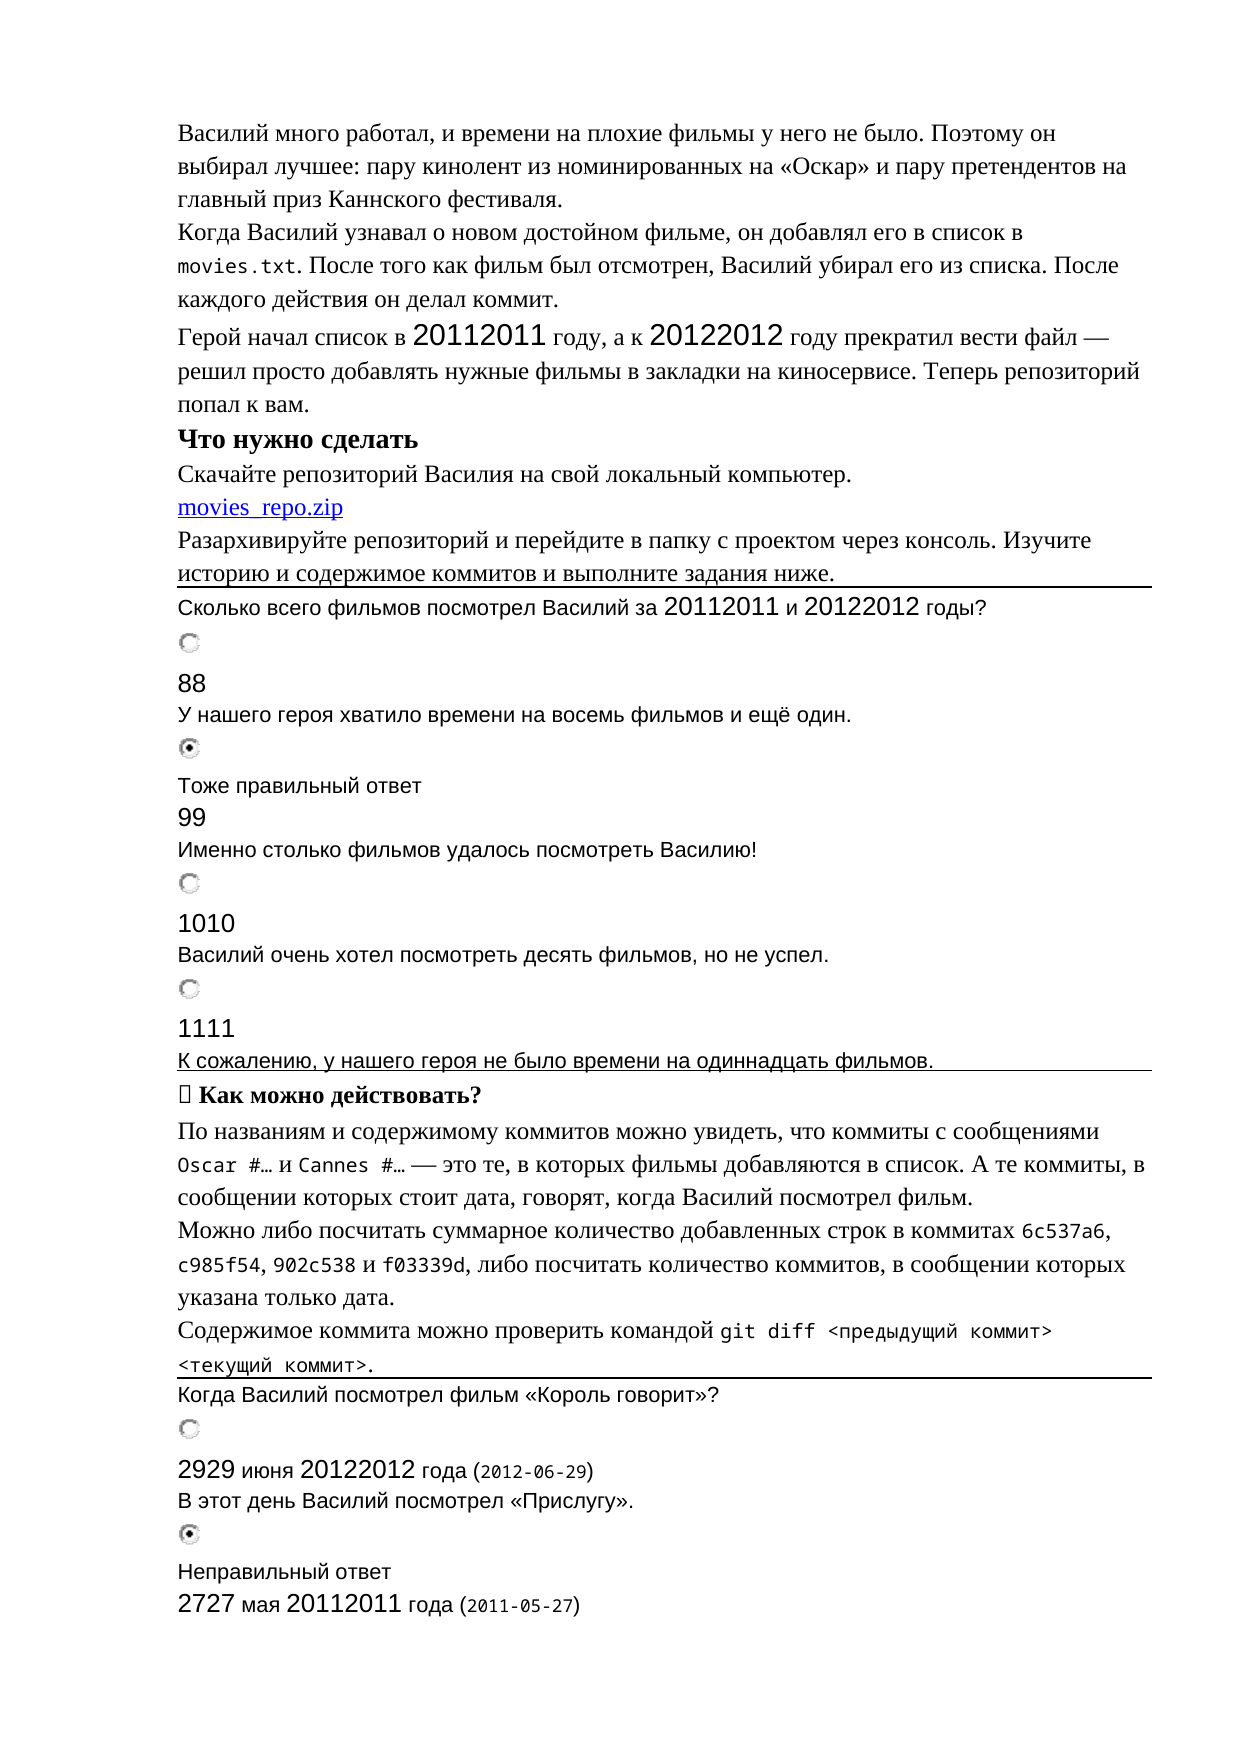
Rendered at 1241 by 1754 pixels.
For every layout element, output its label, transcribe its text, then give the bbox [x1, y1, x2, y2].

text 88 [177, 668, 1152, 698]
text Что нужно сделать [177, 422, 1152, 454]
text 2929 июня 20122012 года (2012-06-29) [177, 1454, 1152, 1483]
text Когда Василий посмотрел фильм «Король говорит»? [177, 1382, 1152, 1408]
text В этот день Василий посмотрел «Прислугу». [177, 1488, 1152, 1513]
text Герой начал список в 20112011 году, а к 20122012 году прекратил вести файл — решил просто добавлять нужные фильмы в закладки на киносервисе. Теперь репозиторий попал к вам. [177, 317, 1152, 417]
text Неправильный ответ [177, 1559, 1152, 1584]
text У нашего героя хватило времени на восемь фильмов и ещё один. [177, 702, 1152, 727]
text 1010 [177, 908, 1152, 938]
text Василий много работал, и времени на плохие фильмы у него не было. Поэтому он выбирал лучшее: пару кинолент из номинированных на «Оскар» и пару претендентов на главный приз Каннского фестиваля. [177, 118, 1152, 213]
text По названиям и содержимому коммитов можно увидеть, что коммиты с сообщениями Oscar #… и Cannes #… — это те, в которых фильмы добавляются в список. А те коммиты, в сообщении которых стоит дата, говорят, когда Василий посмотрел фильм. [177, 1116, 1152, 1211]
text Разархивируйте репозиторий и перейдите в папку с проектом через консоль. Изучите историю и содержимое коммитов и выполните задания ниже. [177, 525, 1152, 586]
text 2727 мая 20112011 года (2011-05-27) [177, 1588, 1152, 1618]
text Тоже правильный ответ [177, 773, 1152, 798]
text Скачайте репозиторий Василия на свой локальный компьютер. [177, 459, 1152, 488]
text movies_repo.zip [177, 492, 1152, 521]
text Сколько всего фильмов посмотрел Василий за 20112011 и 20122012 годы? [177, 591, 1152, 621]
text 1111 [177, 1013, 1152, 1043]
text К сожалению, у нашего героя не было времени на одиннадцать фильмов. [177, 1048, 1152, 1070]
text 99 [177, 802, 1152, 832]
text Содержимое коммита можно проверить командой git diff <предыдущий коммит> <текущий коммит>. [177, 1315, 1152, 1377]
text 💡 Как можно действовать? [177, 1077, 1152, 1111]
text Василий очень хотел посмотреть десять фильмов, но не успел. [177, 942, 1152, 967]
text Именно столько фильмов удалось посмотреть Василию! [177, 837, 1152, 862]
text Когда Василий узнавал о новом достойном фильме, он добавлял его в список в movies.txt. После того как фильм был отсмотрен, Василий убирал его из списка. После каждого действия он делал коммит. [177, 217, 1152, 312]
text Можно либо посчитать суммарное количество добавленных строк в коммитах 6c537a6, c985f54, 902c538 и f03339d, либо посчитать количество коммитов, в сообщении которых указана только дата. [177, 1216, 1152, 1311]
